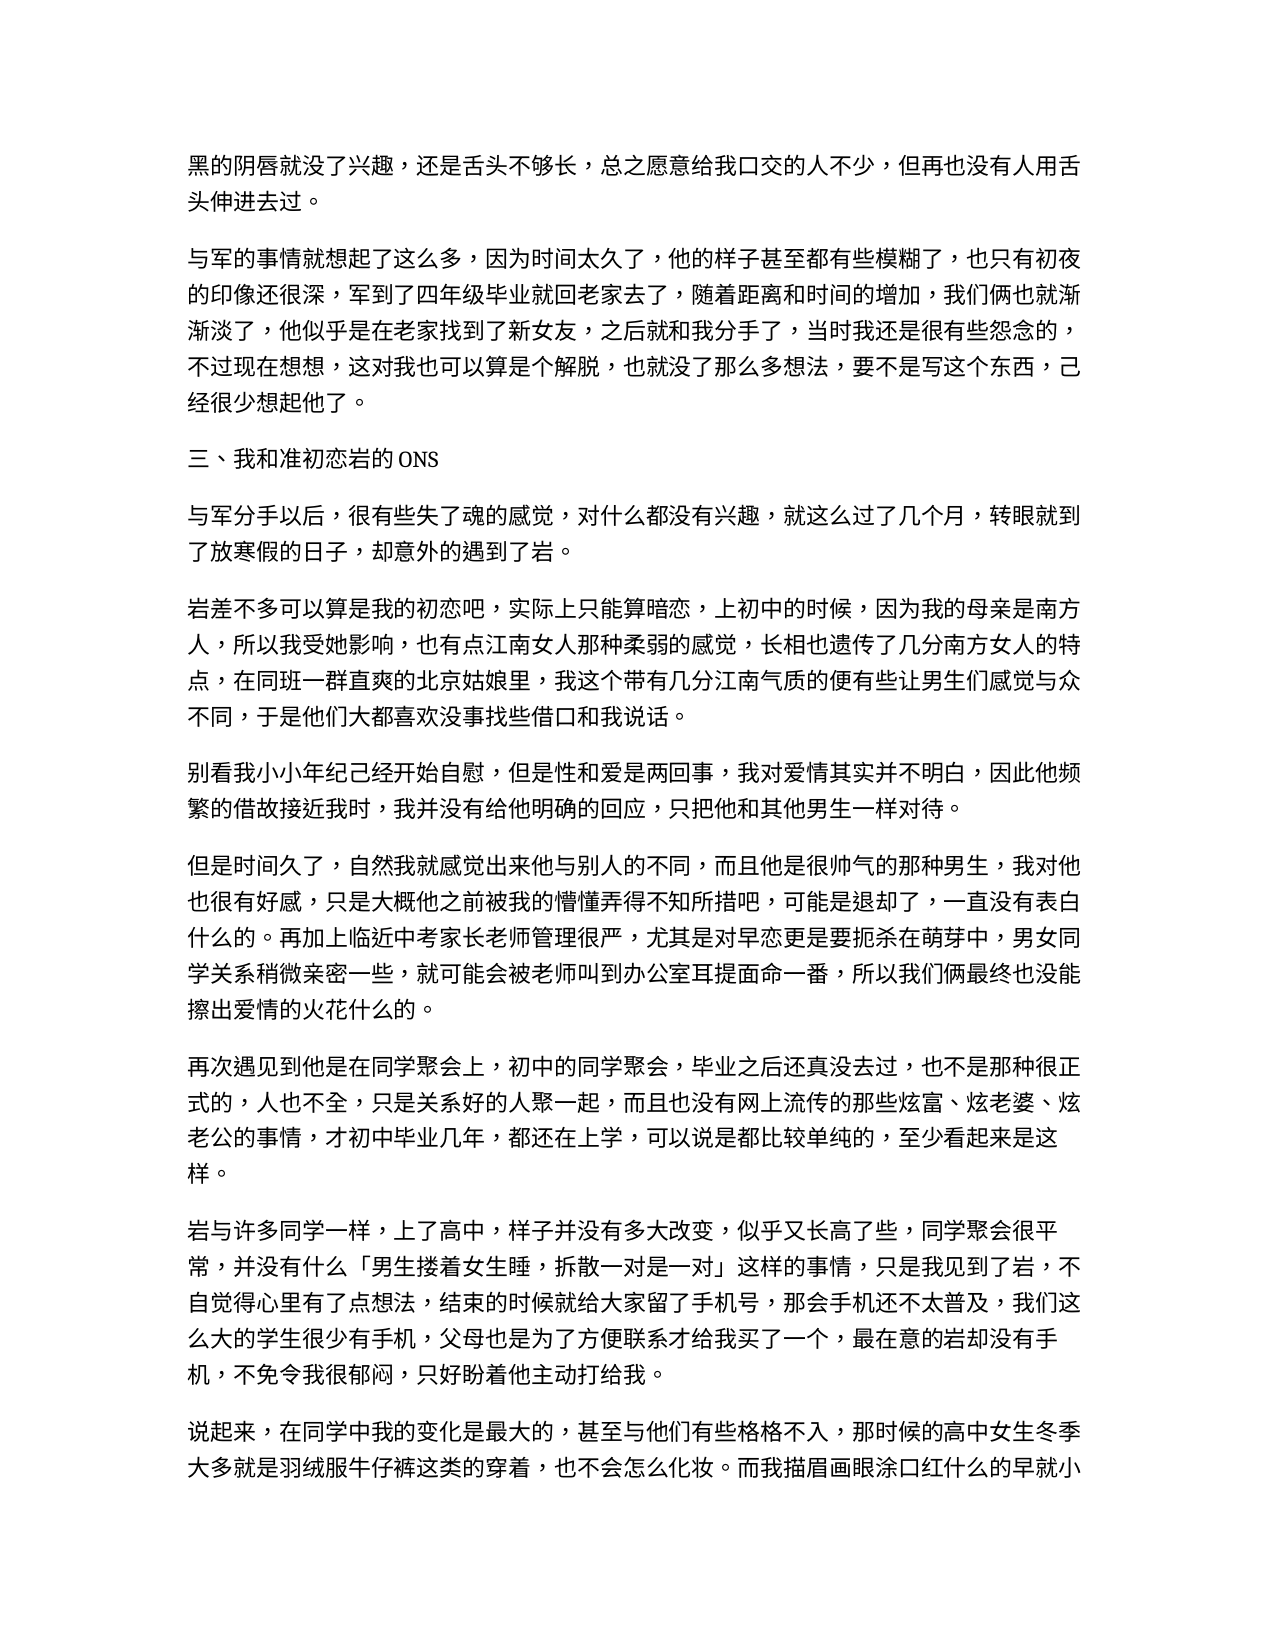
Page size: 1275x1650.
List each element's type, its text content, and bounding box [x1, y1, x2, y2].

text 但是时间久了，自然我就感觉出来他与别人的不同，而且他是很帅气的那种男生，我对他也很有好感，只是大概他之前被我的懵懂弄得不知所措吧，可能是退却了，一直没有表白什么的。再加上临近中考家长老师管理很严，尤其是对早恋更是要扼杀在萌芽中，男女同学关系稍微亲密一些，就可能会被老师叫到办公室耳提面命一番，所以我们俩最终也没能擦出爱情的火花什么的。 [187, 850, 1087, 1025]
text 三、我和准初恋岩的ONS [187, 443, 1087, 474]
text 与军分手以后，很有些失了魂的感觉，对什么都没有兴趣，就这么过了几个月，转眼就到了放寒假的日子，却意外的遇到了岩。 [187, 500, 1087, 567]
text 再次遇见到他是在同学聚会上，初中的同学聚会，毕业之后还真没去过，也不是那种很正式的，人也不全，只是关系好的人聚一起，而且也没有网上流传的那些炫富、炫老婆、炫老公的事情，才初中毕业几年，都还在上学，可以说是都比较单纯的，至少看起来是这样。 [187, 1051, 1087, 1189]
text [187, 150, 1087, 217]
text 岩与许多同学一样，上了高中，样子并没有多大改变，似乎又长高了些，同学聚会很平常，并没有什么「男生搂着女生睡，拆散一对是一对」这样的事情，只是我见到了岩，不自觉得心里有了点想法，结束的时候就给大家留了手机号，那会手机还不太普及，我们这么大的学生很少有手机，父母也是为了方便联系才给我买了一个，最在意的岩却没有手机，不免令我很郁闷，只好盼着他主动打给我。 [187, 1215, 1087, 1390]
text 别看我小小年纪己经开始自慰，但是性和爱是两回事，我对爱情其实并不明白，因此他频繁的借故接近我时，我并没有给他明确的回应，只把他和其他男生一样对待。 [187, 757, 1087, 824]
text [187, 1416, 1087, 1483]
text 与军的事情就想起了这么多，因为时间太久了，他的样子甚至都有些模糊了，也只有初夜的印像还很深，军到了四年级毕业就回老家去了，随着距离和时间的增加，我们俩也就渐渐淡了，他似乎是在老家找到了新女友，之后就和我分手了，当时我还是很有些怨念的，不过现在想想，这对我也可以算是个解脱，也就没了那么多想法，要不是写这个东西，己经很少想起他了。 [187, 243, 1087, 418]
text 岩差不多可以算是我的初恋吧，实际上只能算暗恋，上初中的时候，因为我的母亲是南方人，所以我受她影响，也有点江南女人那种柔弱的感觉，长相也遗传了几分南方女人的特点，在同班一群直爽的北京姑娘里，我这个带有几分江南气质的便有些让男生们感觉与众不同，于是他们大都喜欢没事找些借口和我说话。 [187, 593, 1087, 732]
